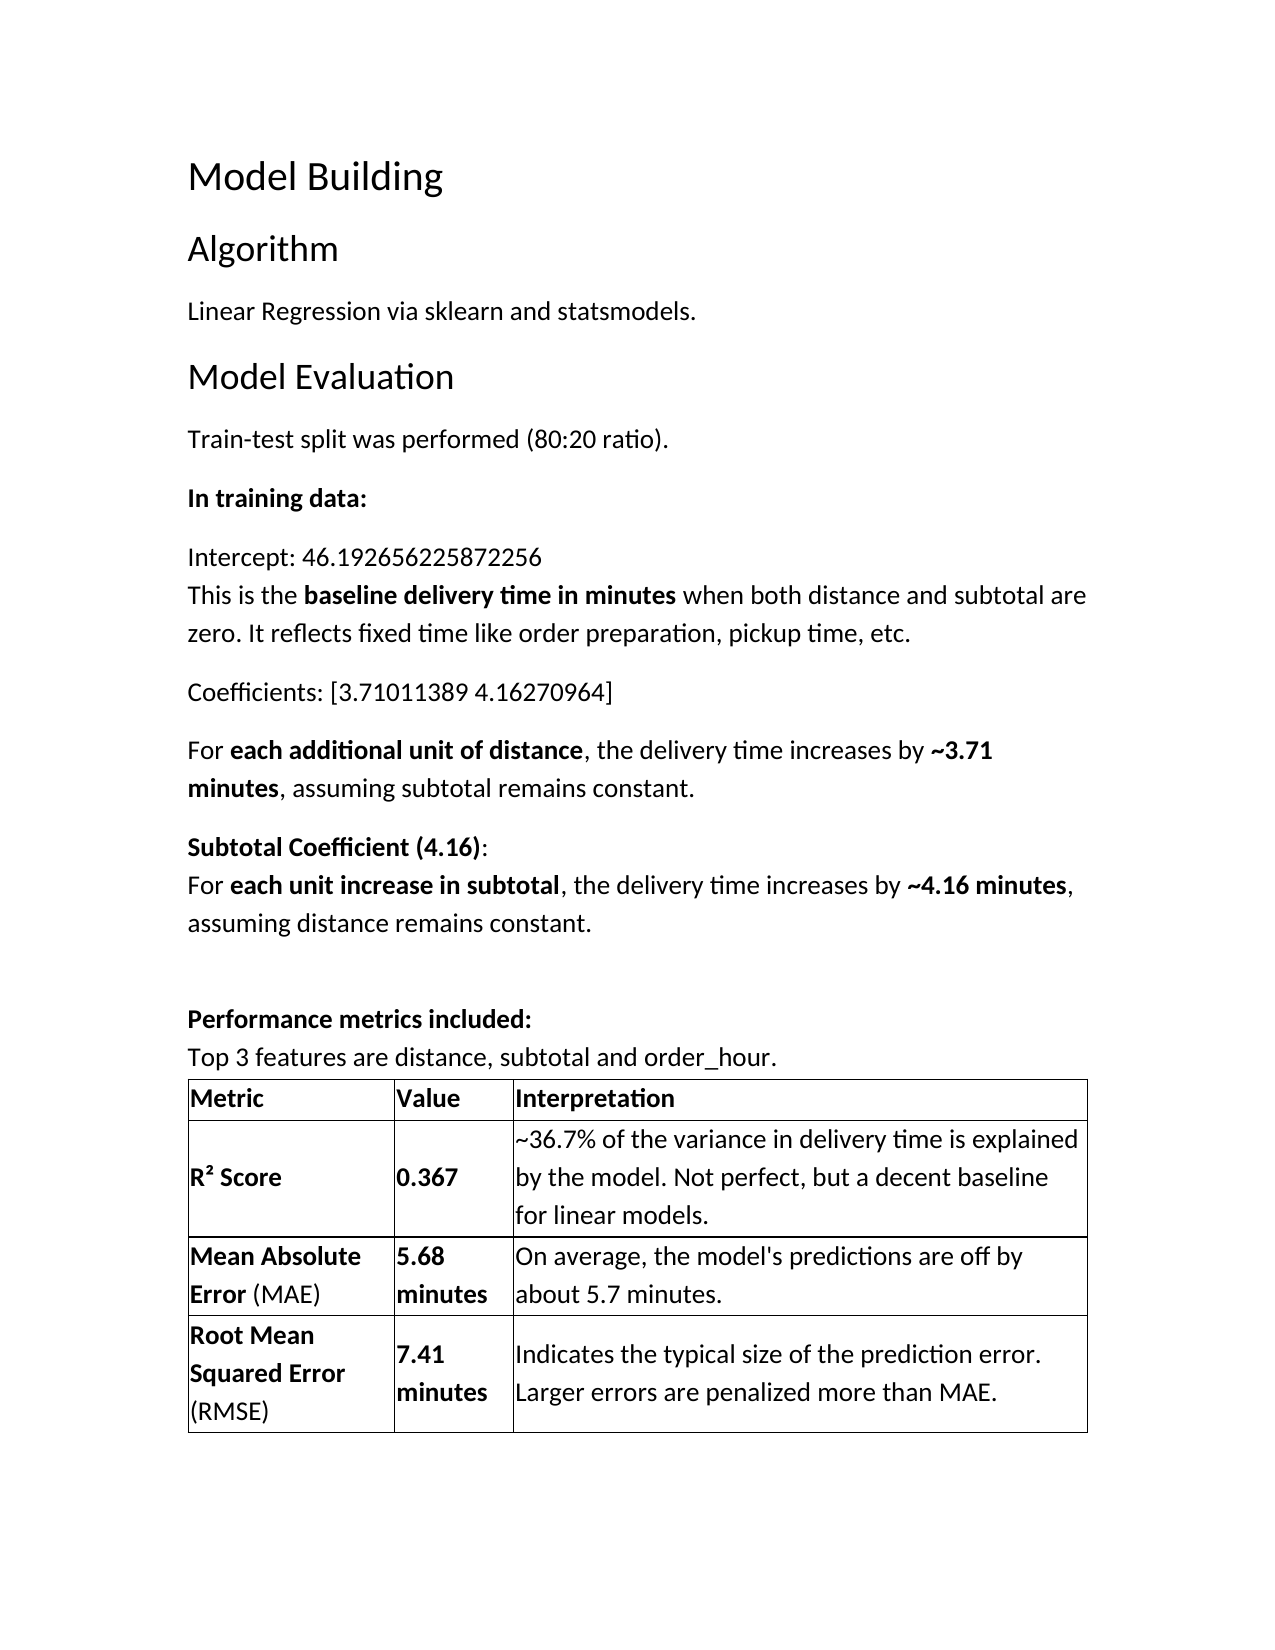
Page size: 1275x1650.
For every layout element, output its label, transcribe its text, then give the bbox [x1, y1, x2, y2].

table_cell Indicates the typical size of the prediction error. Larger errors are penalized more than MAE. [514, 1316, 1087, 1432]
table_cell Root Mean Squared Error (RMSE) [189, 1316, 394, 1432]
text Subtotal Coefficient (4.16): For each unit increase in subtotal, the delivery time increases by ~4.16 minutes, assuming distance remains constant. [187, 830, 1087, 939]
text Model Evaluation [187, 353, 1087, 399]
table_cell R² Score [189, 1121, 394, 1236]
text In training data: [187, 481, 1087, 514]
text Linear Regression via sklearn and statsmodels. [187, 294, 1087, 327]
text Algorithm [187, 225, 1087, 271]
text For each additional unit of distance, the delivery time increases by ~3.71 minutes, assuming subtotal remains constant. [187, 733, 1087, 804]
text Intercept: 46.192656225872256 This is the baseline delivery time in minutes when both distance and subtotal are zero. It reflects fixed time like order preparation, pickup time, etc. [187, 540, 1087, 649]
table_cell ~36.7% of the variance in delivery time is explained by the model. Not perfect, but a decent baseline for linear models. [514, 1121, 1087, 1236]
text Coefficients: [3.71011389 4.16270964] [187, 675, 1087, 708]
table_cell 0.367 [395, 1121, 513, 1236]
table_header Value [395, 1080, 513, 1119]
text Performance metrics included: Top 3 features are distance, subtotal and order_hour. [187, 965, 1087, 1073]
table_cell 7.41 minutes [395, 1316, 513, 1432]
table_header Interpretation [514, 1080, 1087, 1119]
table_header Metric [189, 1080, 394, 1119]
text Model Building [187, 150, 1087, 201]
text Train-test split was performed (80:20 ratio). [187, 423, 1087, 456]
table_cell Mean Absolute Error (MAE) [189, 1238, 394, 1315]
table_cell 5.68 minutes [395, 1238, 513, 1315]
table_cell On average, the model's predictions are off by about 5.7 minutes. [514, 1238, 1087, 1315]
